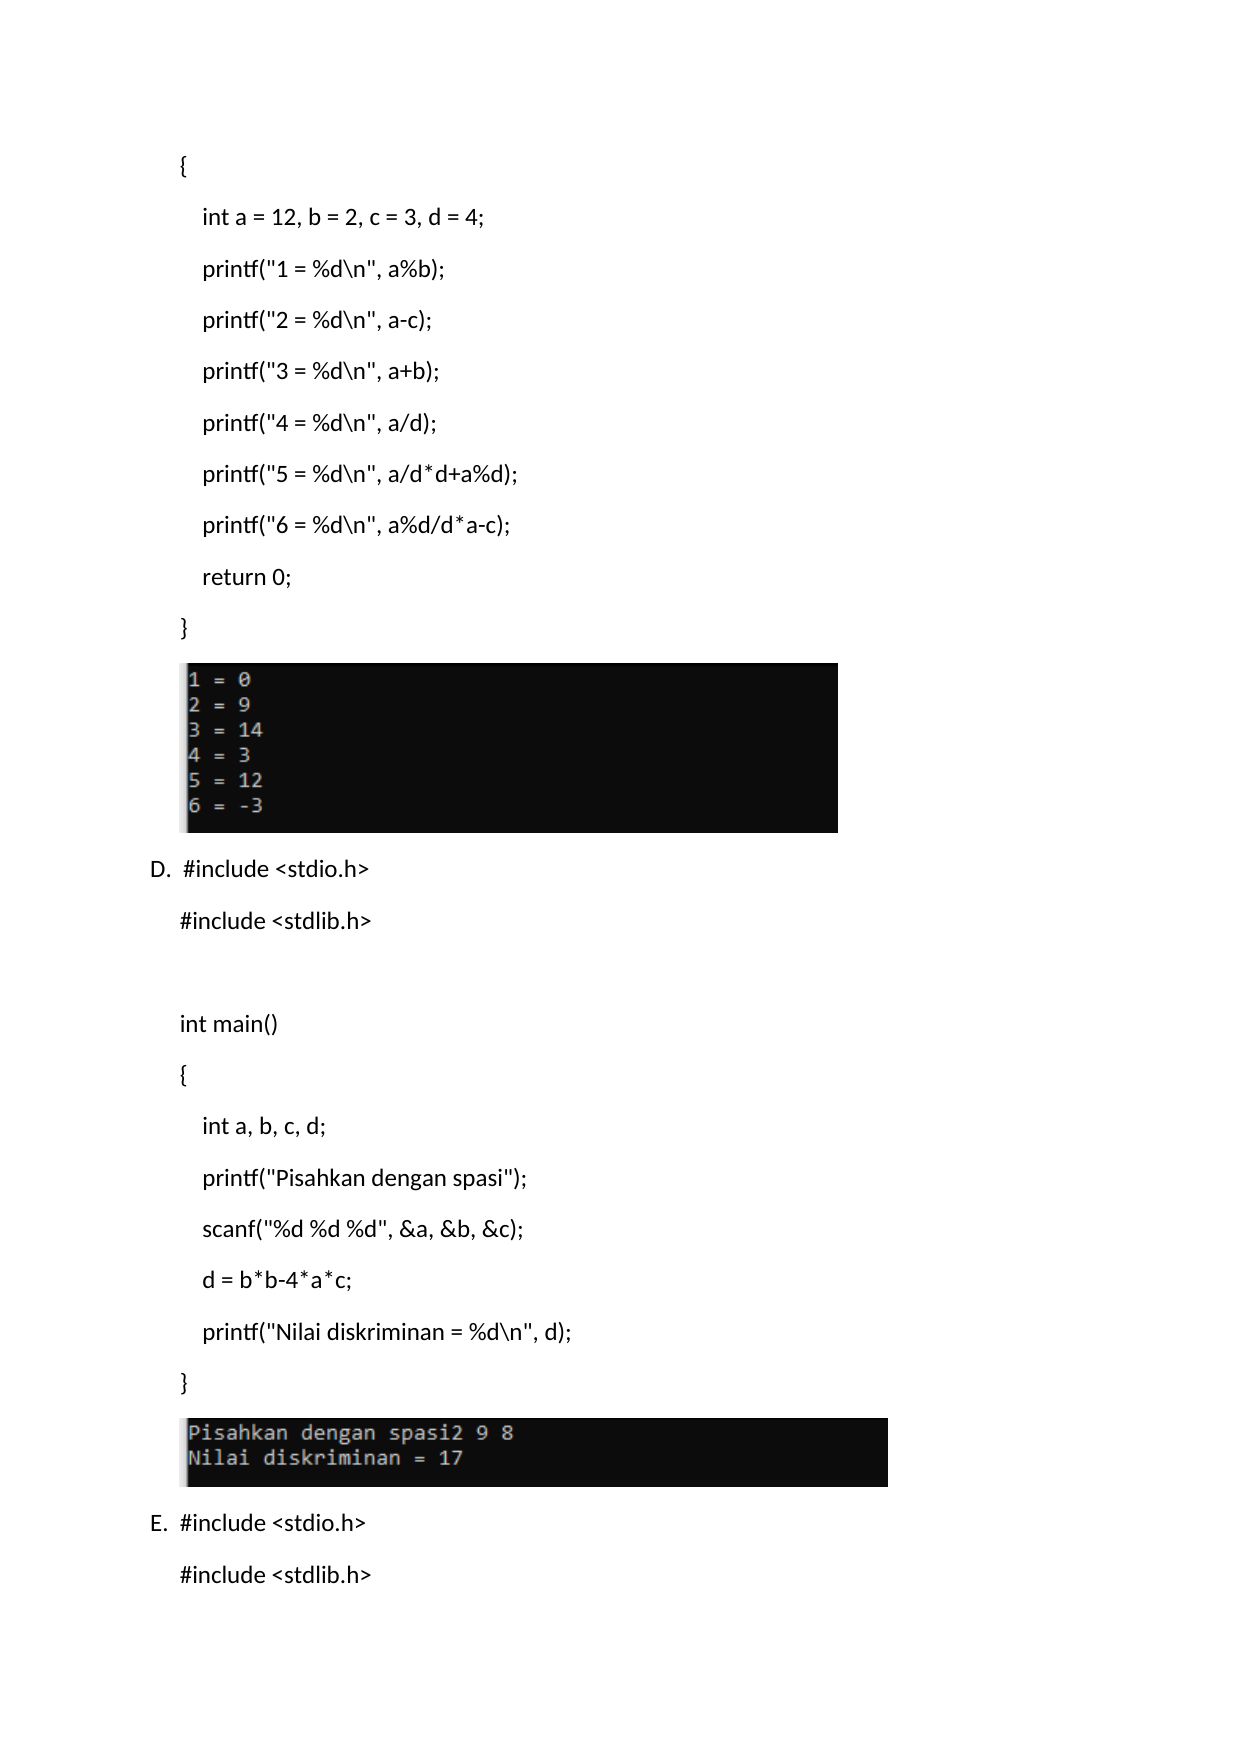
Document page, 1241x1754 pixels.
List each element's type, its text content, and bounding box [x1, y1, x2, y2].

text int main() [150, 1008, 1090, 1038]
text #include <stdlib.h> [150, 905, 1090, 936]
text int a = 12, b = 2, c = 3, d = 4; [150, 201, 1090, 232]
text printf("Pisahkan dengan spasi"); [150, 1162, 1090, 1192]
text printf("6 = %d\n", a%d/d*a-c); [150, 509, 1090, 540]
text d = b*b-4*a*c; [150, 1264, 1090, 1295]
text { [150, 1059, 1090, 1089]
text #include <stdlib.h> [150, 1559, 1090, 1589]
text } [150, 1367, 1090, 1398]
picture [179, 1418, 888, 1487]
text D. #include <stdio.h> [150, 854, 1090, 884]
text scanf("%d %d %d", &a, &b, &c); [150, 1213, 1090, 1244]
text printf("2 = %d\n", a-c); [150, 304, 1090, 334]
text return 0; [150, 561, 1090, 591]
text printf("4 = %d\n", a/d); [150, 407, 1090, 437]
text printf("Nilai diskriminan = %d\n", d); [150, 1316, 1090, 1346]
text printf("3 = %d\n", a+b); [150, 355, 1090, 386]
text E. #include <stdio.h> [150, 1507, 1090, 1538]
text printf("5 = %d\n", a/d*d+a%d); [150, 458, 1090, 489]
text int a, b, c, d; [150, 1110, 1090, 1141]
text printf("1 = %d\n", a%b); [150, 253, 1090, 283]
text { [150, 150, 1090, 181]
text } [150, 612, 1090, 643]
picture [179, 663, 838, 833]
